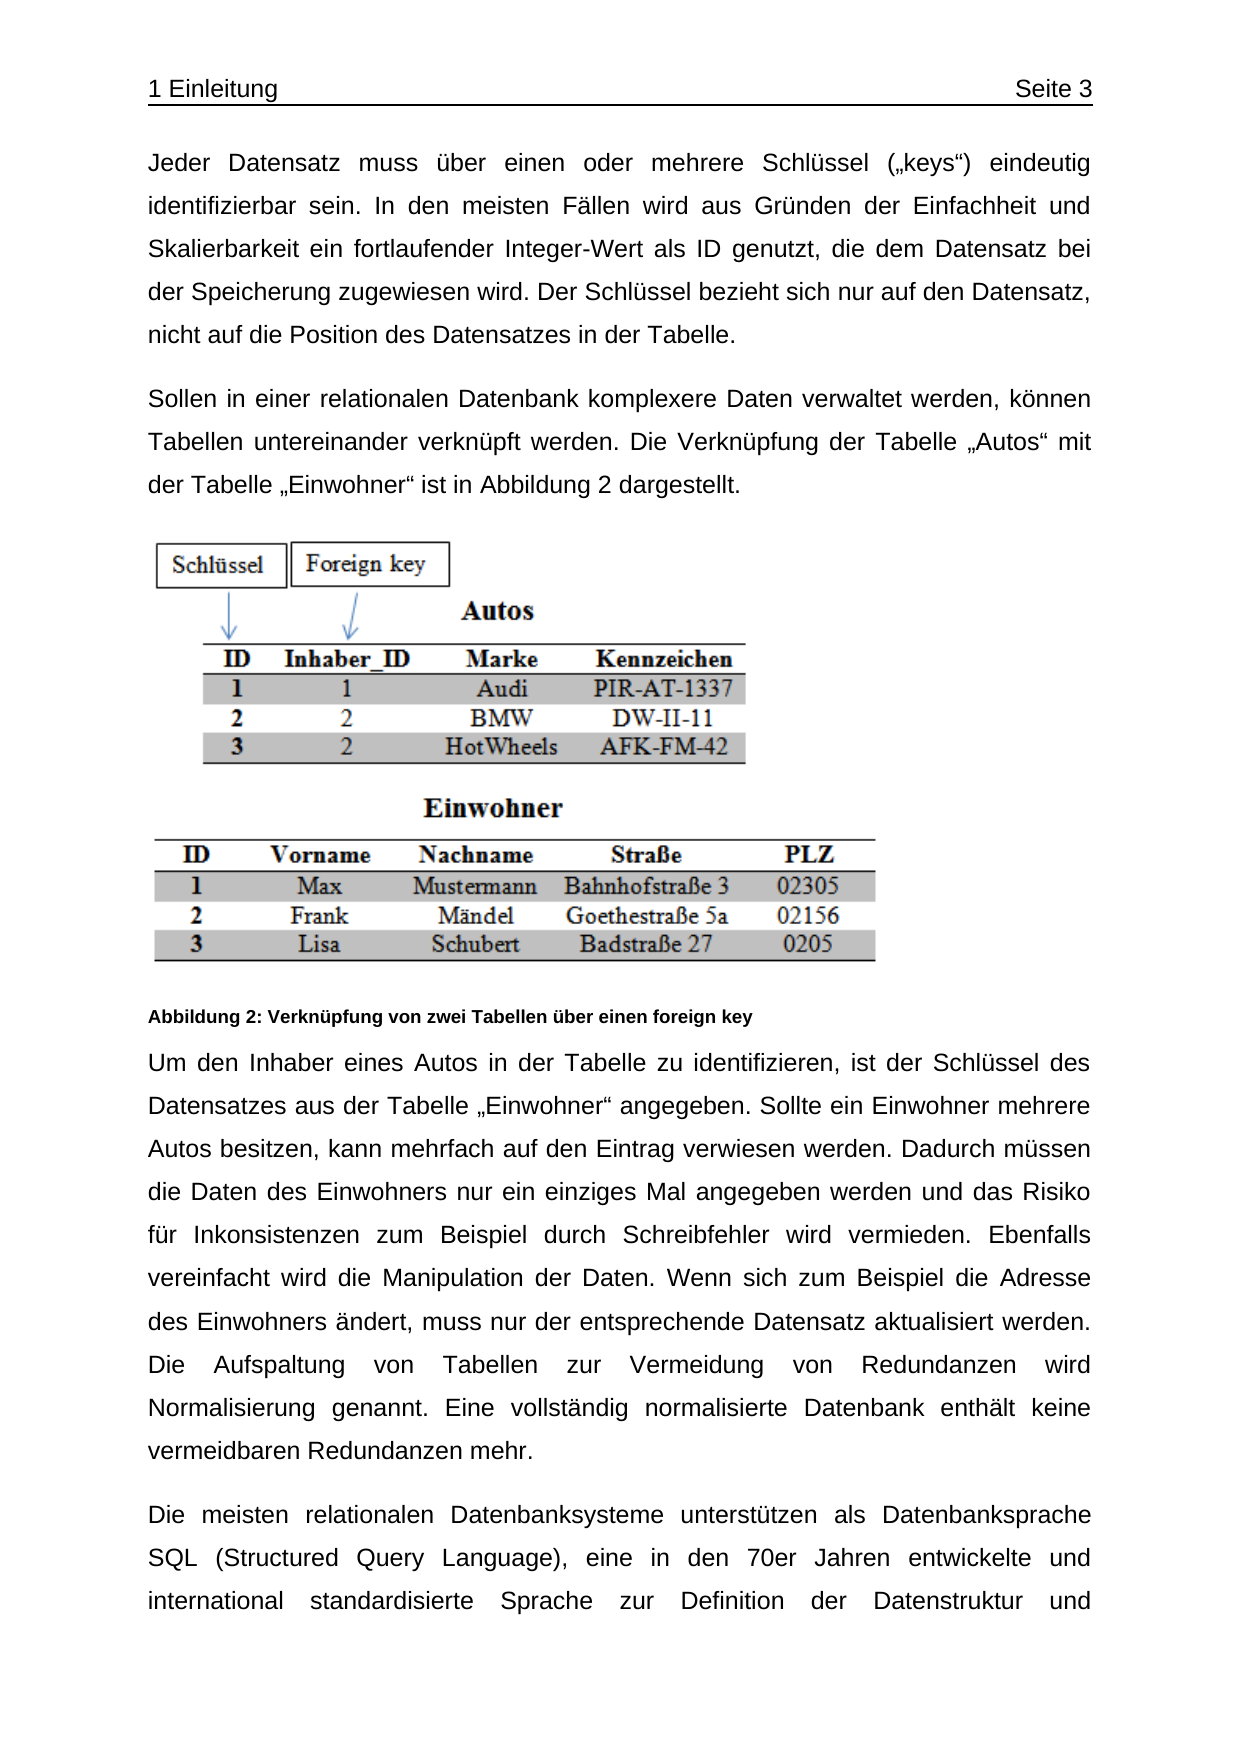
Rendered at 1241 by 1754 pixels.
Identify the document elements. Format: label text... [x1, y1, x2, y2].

text Um den Inhaber eines Autos in der Tabelle zu identifizieren, ist der Schlüssel des Datensatzes aus der Tabelle „Einwohner“ angegeben. Sollte ein Einwohner mehrere Autos besitzen, kann mehrfach auf den Eintrag verwiesen werden. Dadurch müssen die Daten des Einwohners nur ein einziges Mal angegeben werden und das Risiko für Inkonsistenzen zum Beispiel durch Schreibfehler wird vermieden. Ebenfalls vereinfacht wird die Manipulation der Daten. Wenn sich zum Beispiel die Adresse des Einwohners ändert, muss nur der entsprechende Datensatz aktualisiert werden. Die Aufspaltung von Tabellen zur Vermeidung von Redundanzen wird Normalisierung genannt. Eine vollständig normalisierte Datenbank enthält keine vermeidbaren Redundanzen mehr. [148, 1048, 1093, 1465]
text Sollen in einer relationalen Datenbank komplexere Daten verwaltet werden, können Tabellen untereinander verknüpft werden. Die Verknüpfung der Tabelle „Autos“ mit der Tabelle „Einwohner“ ist in Abbildung 2 dargestellt. [148, 384, 1093, 499]
picture [147, 534, 882, 971]
text Abbildung 2: Verknüpfung von zwei Tabellen über einen foreign key [148, 1005, 1093, 1027]
text Jeder Datensatz muss über einen oder mehrere Schlüssel („keys“) eindeutig identifizierbar sein. In den meisten Fällen wird aus Gründen der Einfachheit und Skalierbarkeit ein fortlaufender Integer-Wert als ID genutzt, die dem Datensatz bei der Speicherung zugewiesen wird. Der Schlüssel bezieht sich nur auf den Datensatz, nicht auf die Position des Datensatzes in der Tabelle. [148, 148, 1093, 349]
